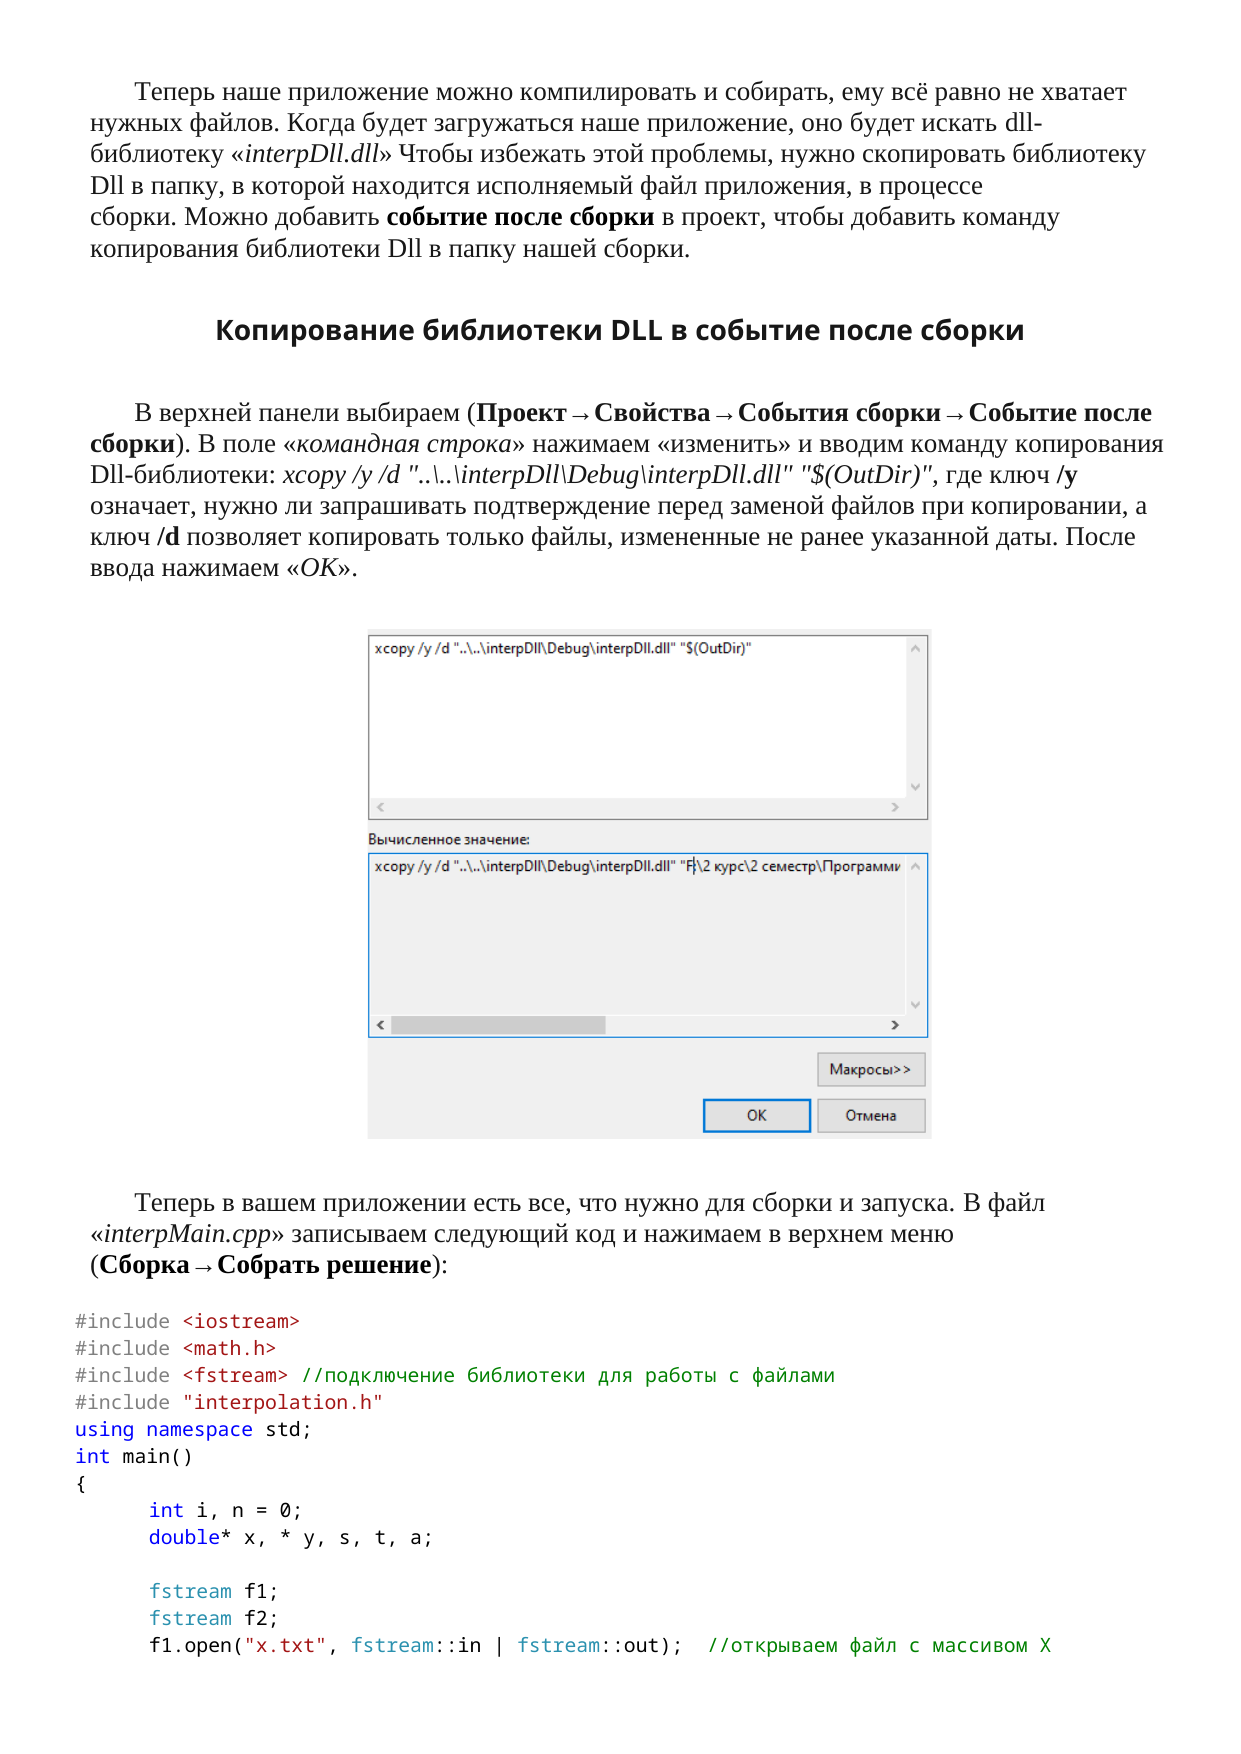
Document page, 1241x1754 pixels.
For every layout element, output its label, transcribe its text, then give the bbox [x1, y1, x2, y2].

text Копирование библиотеки DLL в событие после сборки [75, 311, 1165, 349]
text { [75, 1469, 1165, 1496]
text f1.open("x.txt", fstream::in | fstream::out); //открываем файл с массивом X [75, 1631, 1165, 1658]
text #include <iostream> [75, 1307, 1165, 1334]
text int main() [75, 1442, 1165, 1469]
text fstream f1; [75, 1577, 1165, 1604]
text double* x, * y, s, t, a; [75, 1523, 1165, 1550]
text В верхней панели выбираем (Проект→Свойства→События сборки→Событие после сборки). В поле «командная строка» нажимаем «изменить» и вводим команду копирования Dll-библиотеки: xcopy /y /d "..\..\interpDll\Debug\interpDll.dll" "$(OutDir)", где ключ /y означает, нужно ли запрашивать подтверждение перед заменой файлов при копировании, а ключ /d позволяет копировать только файлы, измененные не ранее указанной даты. После ввода нажимаем «OK». [90, 396, 1165, 583]
picture [367, 629, 932, 1139]
text int i, n = 0; [75, 1496, 1165, 1523]
text fstream f2; [75, 1604, 1165, 1631]
text Теперь наше приложение можно компилировать и собирать, ему всё равно не хватает нужных файлов. Когда будет загружаться наше приложение, оно будет искать dll-библиотеку «interpDll.dll» Чтобы избежать этой проблемы, нужно скопировать библиотеку Dll в папку, в которой находится исполняемый файл приложения, в процессе сборки. Можно добавить событие после сборки в проект, чтобы добавить команду копирования библиотеки Dll в папку нашей сборки. [90, 75, 1165, 264]
text #include "interpolation.h" [75, 1388, 1165, 1415]
text Теперь в вашем приложении есть все, что нужно для сборки и запуска. В файл «interpMain.cpp» записываем следующий код и нажимаем в верхнем меню (Сборка→Собрать решение): [90, 1186, 1165, 1279]
text using namespace std; [75, 1415, 1165, 1442]
text #include <math.h> [75, 1334, 1165, 1361]
text #include <fstream> //подключение библиотеки для работы с файлами [75, 1361, 1165, 1388]
